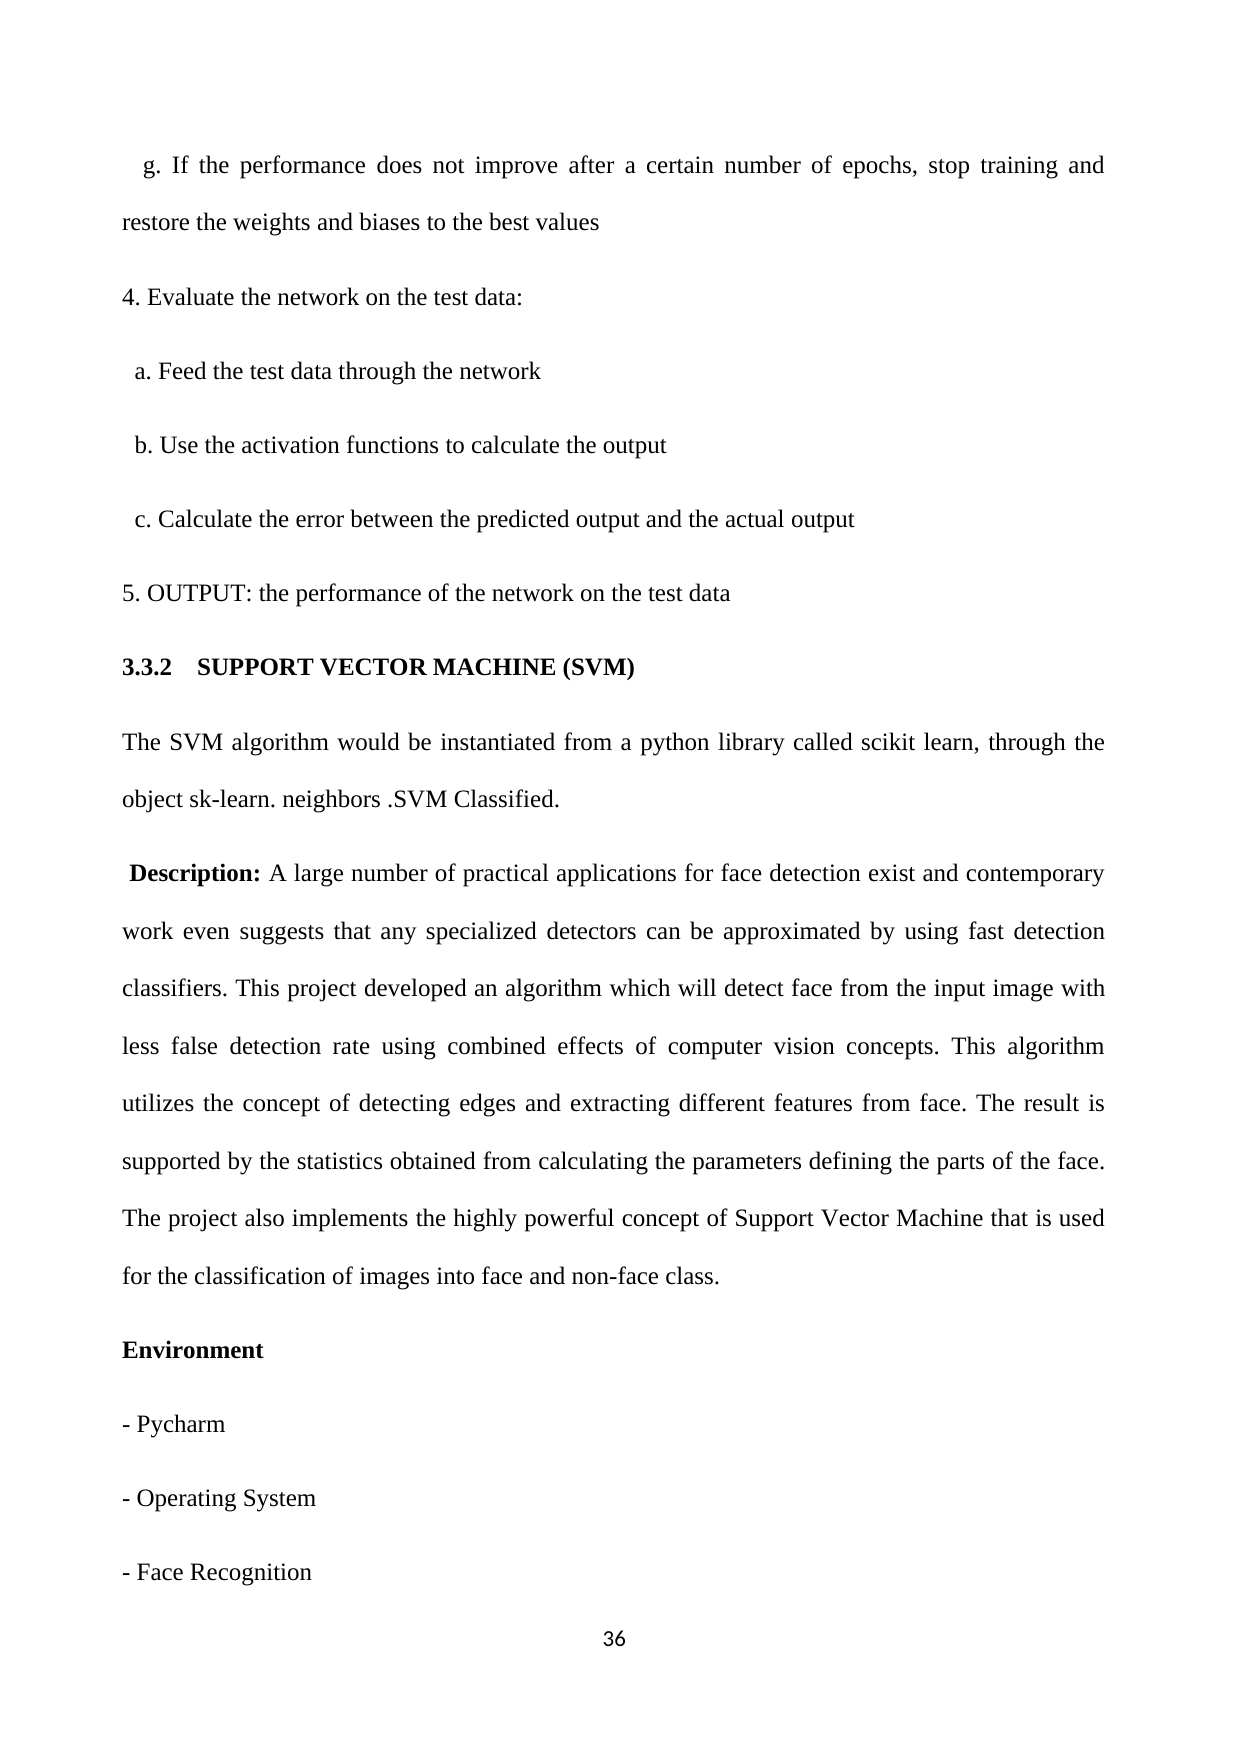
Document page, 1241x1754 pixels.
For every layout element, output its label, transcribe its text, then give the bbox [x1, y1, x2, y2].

text The SVM algorithm would be instantiated from a python library called scikit learn, through the object sk-learn. neighbors .SVM Classified. [122, 727, 1106, 813]
text g. If the performance does not improve after a certain number of epochs, stop training and restore the weights and biases to the best values [122, 150, 1106, 236]
text - Face Recognition [122, 1557, 1106, 1586]
subtitle 3.3.2 SUPPORT VECTOR MACHINE (SVM) [122, 652, 1106, 681]
text 5. OUTPUT: the performance of the network on the test data [122, 578, 1106, 607]
text 4. Evaluate the network on the test data: [122, 282, 1106, 310]
text Description: A large number of practical applications for face detection exist and contemporary work even suggests that any specialized detectors can be approximated by using fast detection classifiers. This project developed an algorithm which will detect face from the input image with less false detection rate using combined effects of computer vision concepts. This algorithm utilizes the concept of detecting edges and extracting different features from face. The result is supported by the statistics obtained from calculating the parameters defining the parts of the face. The project also implements the highly powerful concept of Support Vector Machine that is used for the classification of images into face and non-face class. [122, 858, 1106, 1289]
text - Pycharm [122, 1409, 1106, 1438]
text Environment [122, 1335, 1106, 1364]
text b. Use the activation functions to calculate the output [122, 430, 1106, 459]
text c. Calculate the error between the predicted output and the actual output [122, 504, 1106, 533]
text a. Feed the test data through the network [122, 356, 1106, 384]
text - Operating System [122, 1483, 1106, 1512]
